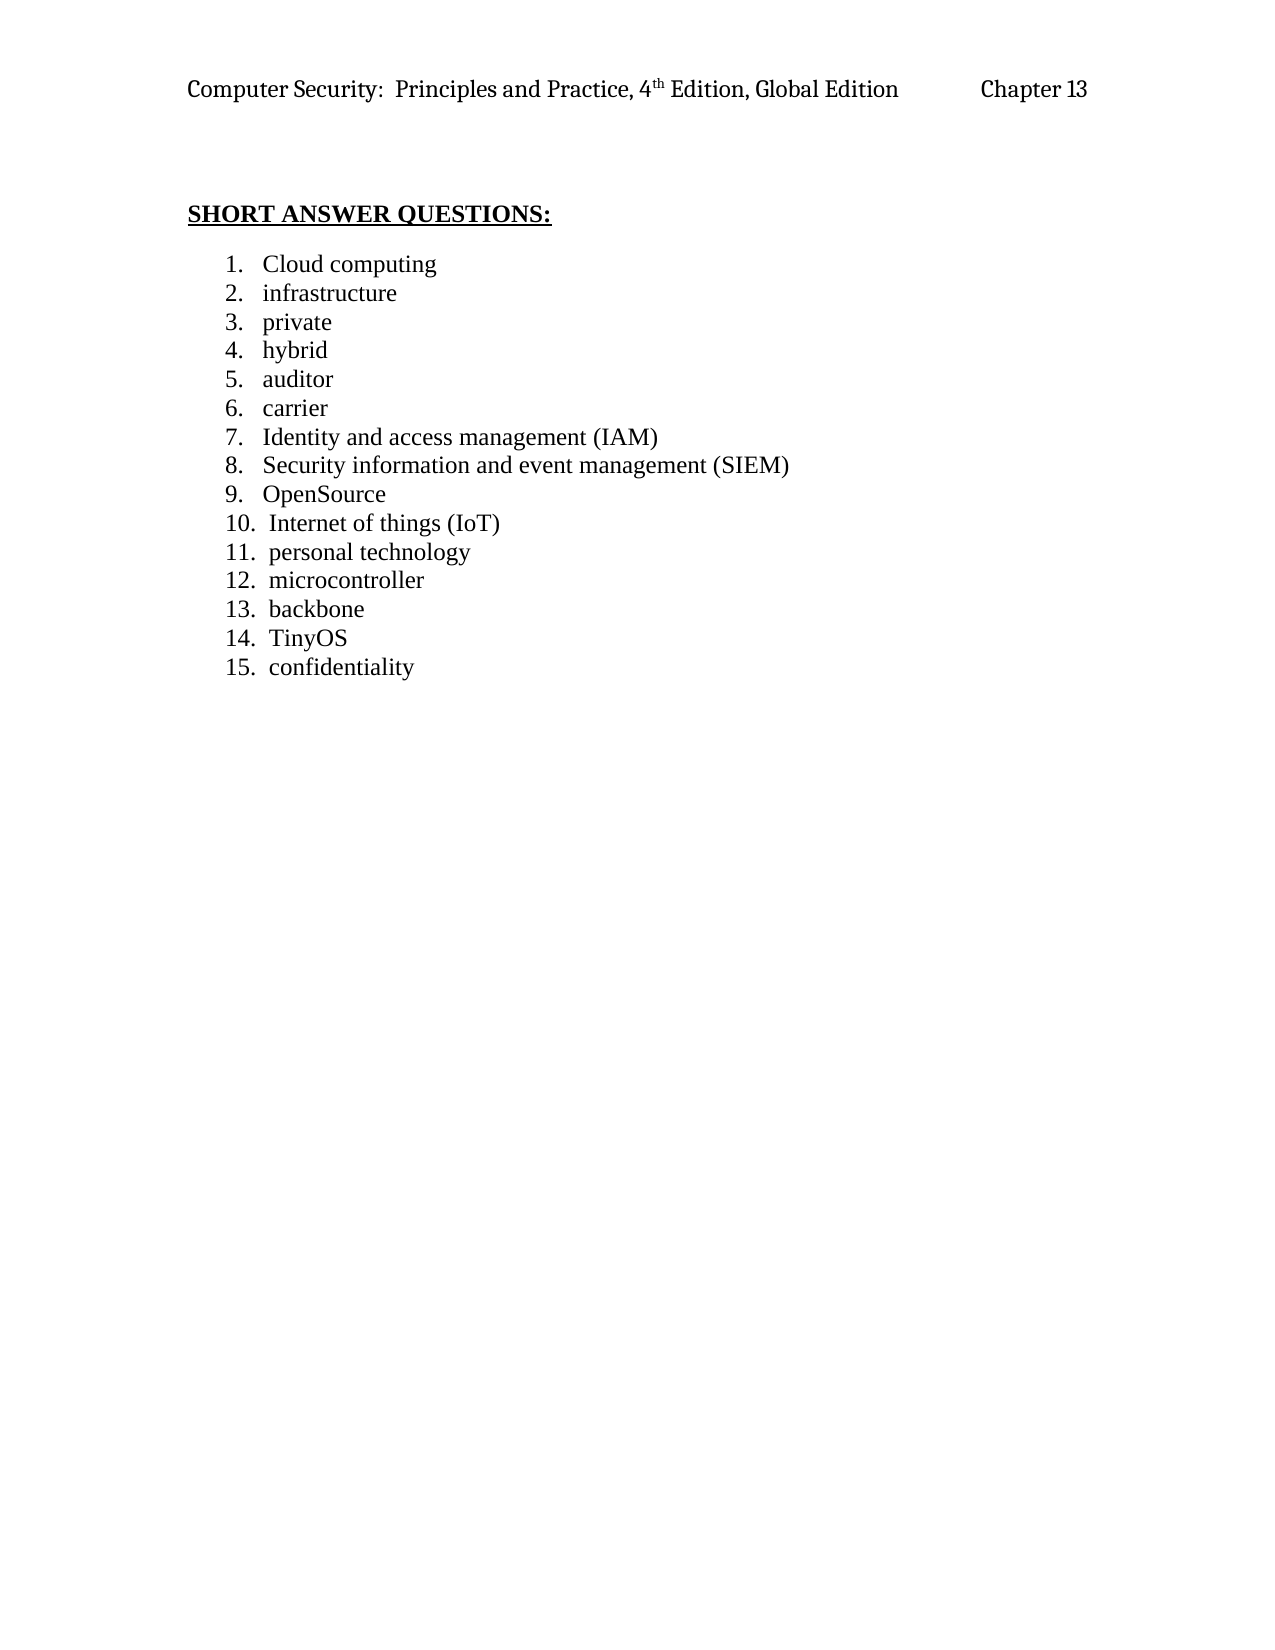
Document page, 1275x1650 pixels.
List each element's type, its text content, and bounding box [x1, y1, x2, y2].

list Internet of things (IoT) [225, 508, 1087, 537]
list TinyOS [225, 623, 1087, 652]
list private [225, 307, 1087, 335]
list Cloud computing [225, 249, 1087, 278]
list microcontroller [225, 565, 1087, 594]
list Security information and event management (SIEM) [225, 450, 1087, 479]
list hybrid [225, 335, 1087, 364]
text SHORT ANSWER QUESTIONS: [187, 199, 1087, 228]
list auditor [225, 364, 1087, 393]
list Identity and access management (IAM) [225, 422, 1087, 450]
list confidentiality [225, 652, 1087, 680]
list personal technology [225, 537, 1087, 565]
list carrier [225, 393, 1087, 422]
list OpenSource [225, 479, 1087, 508]
list infrastructure [225, 278, 1087, 307]
list backbone [225, 594, 1087, 623]
